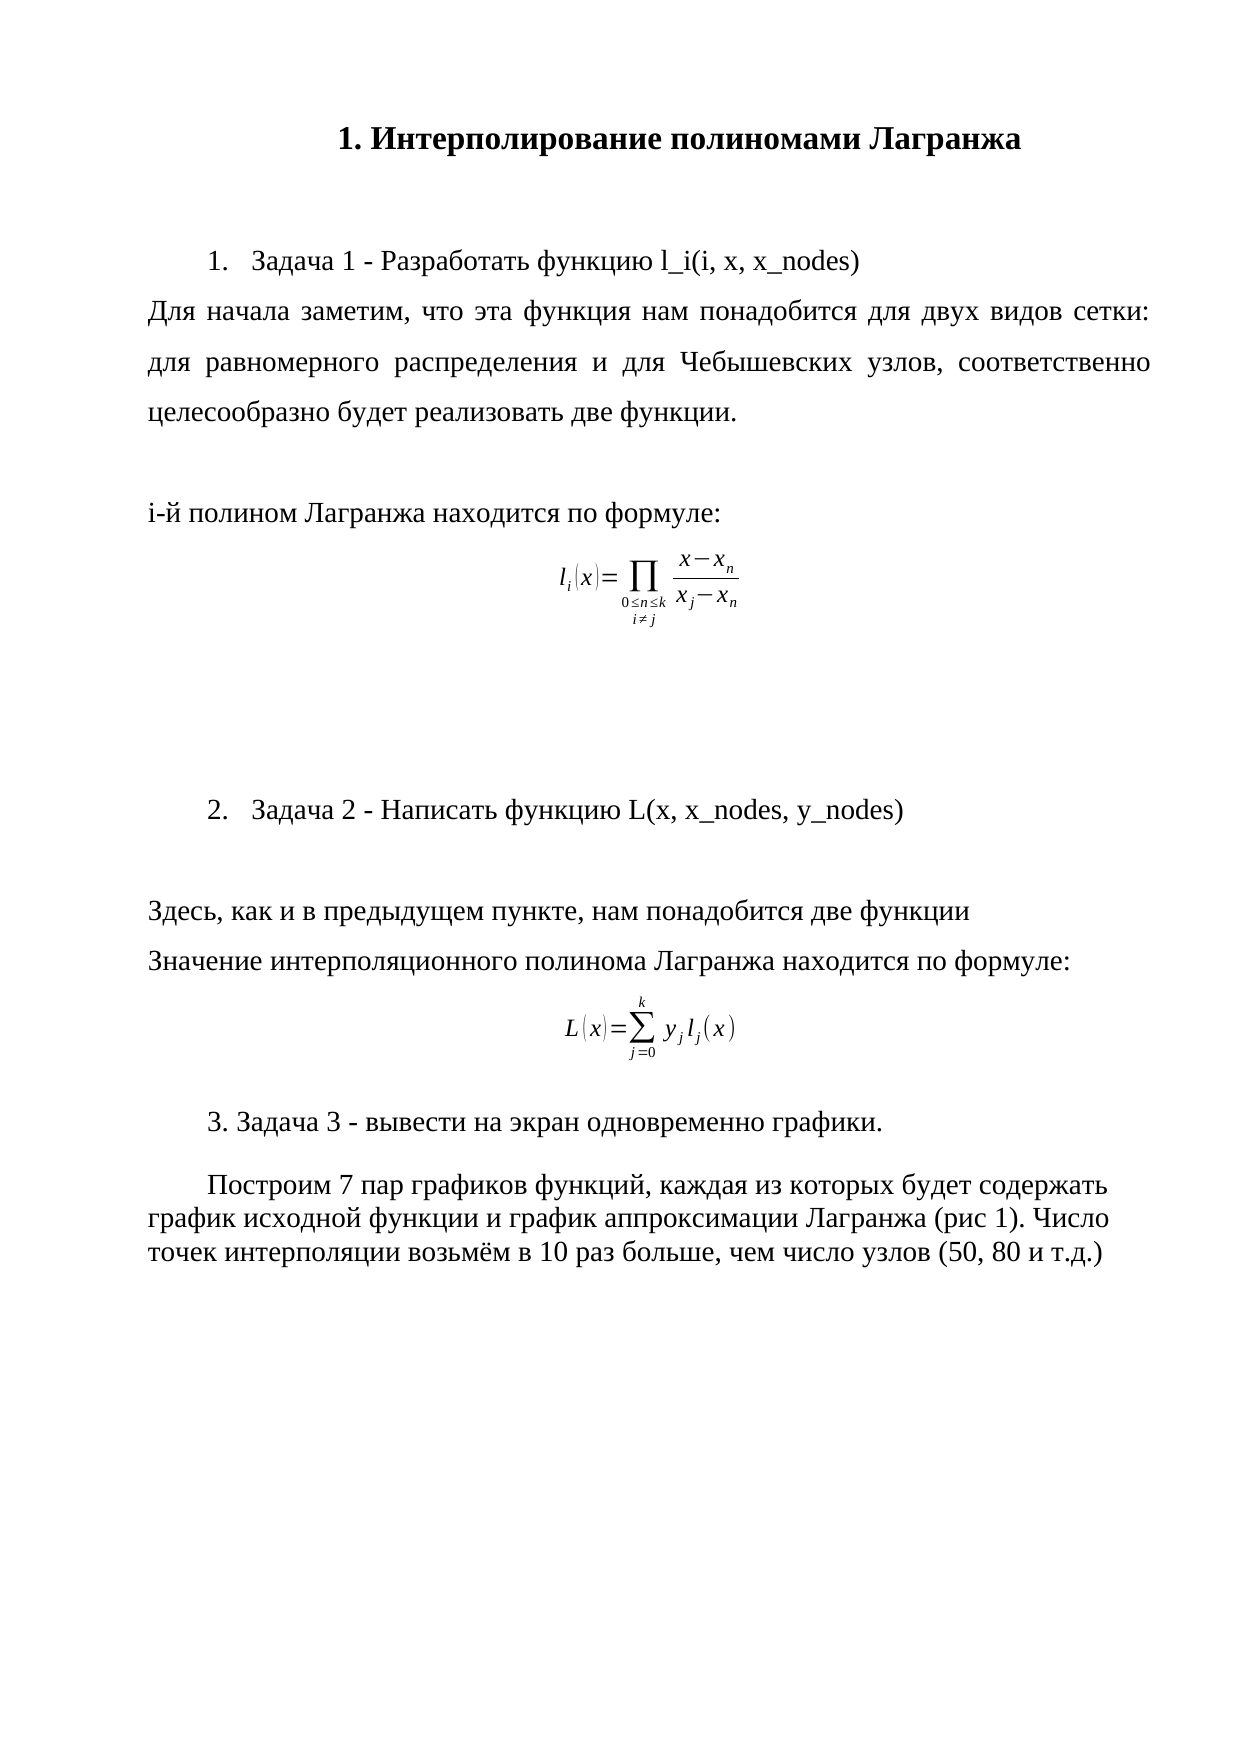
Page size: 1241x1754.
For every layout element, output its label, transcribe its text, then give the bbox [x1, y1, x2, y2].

list Задача 2 - Написать функцию L(x, x_nodes, y_nodes) [207, 792, 1152, 826]
text Построим 7 пар графиков функций, каждая из которых будет содержать график исходной функции и график аппроксимации Лагранжа (рис 1). Число точек интерполяции возьмём в 10 раз больше, чем число узлов (50, 80 и т.д.) [148, 1167, 1152, 1267]
text Для начала заметим, что эта функция нам понадобится для двух видов сетки: для равномерного распределения и для Чебышевских узлов, соответственно целесообразно будет реализовать две функции. [148, 293, 1152, 428]
text Здесь, как и в предыдущем пункте, нам понадобится две функции [148, 893, 1152, 927]
text 3. Задача 3 - вывести на экран одновременно графики. [148, 1104, 1152, 1138]
text i-й полином Лагранжа находится по формуле: [148, 495, 1152, 528]
text Значение интерполяционного полинома Лагранжа находится по формуле: [148, 943, 1152, 977]
text 1. Интерполирование полиномами Лагранжа [207, 118, 1152, 156]
list Задача 1 - Разработать функцию l_i(i, x, x_nodes) [207, 243, 1152, 277]
